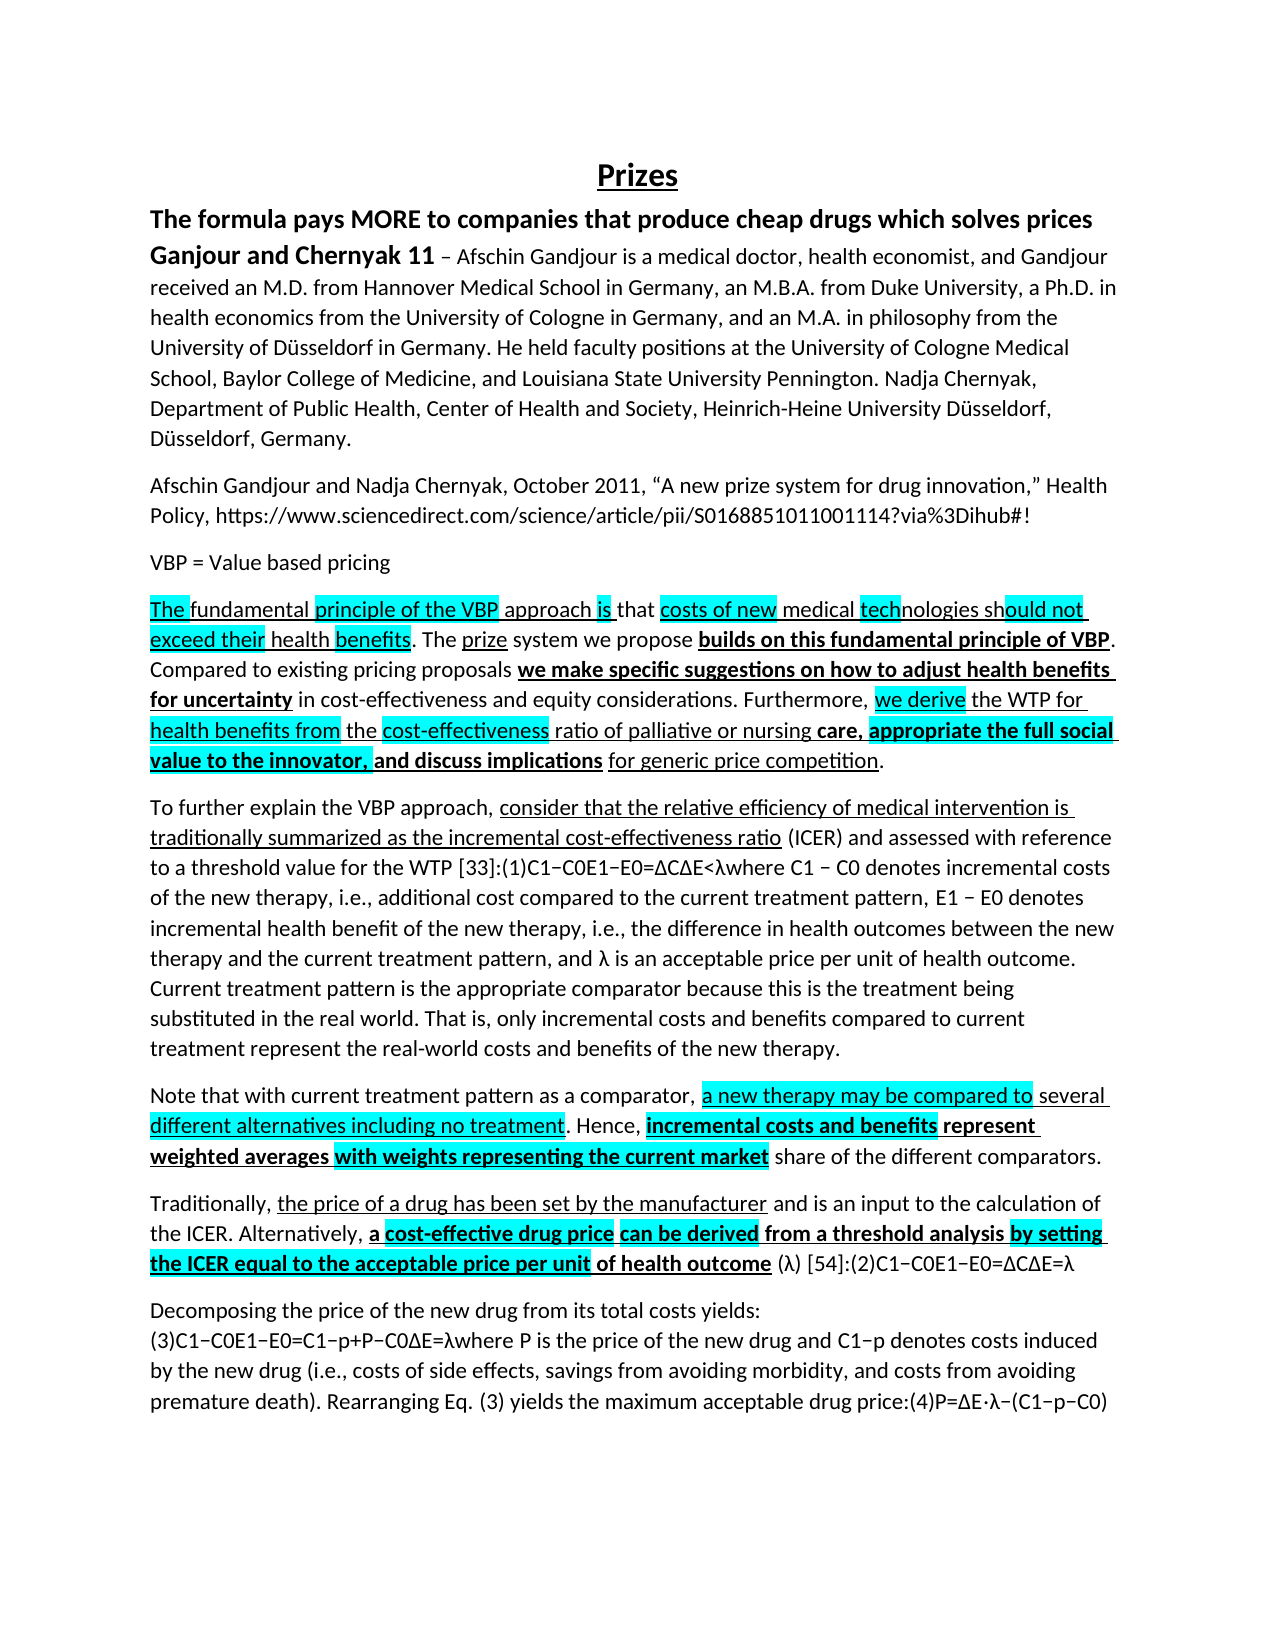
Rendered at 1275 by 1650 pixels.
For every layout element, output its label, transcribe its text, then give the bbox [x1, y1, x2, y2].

text VBP = Value based pricing [150, 548, 1125, 576]
text To further explain the VBP approach, consider that the relative efficiency of medical intervention is traditionally summarized as the incremental cost-effectiveness ratio (ICER) and assessed with reference to a threshold value for the WTP [33]:(1)C1−C0E1−E0=ΔCΔE<λwhere C1 − C0 denotes incremental costs of the new therapy, i.e., additional cost compared to the current treatment pattern, E1 − E0 denotes incremental health benefit of the new therapy, i.e., the difference in health outcomes between the new therapy and the current treatment pattern, and λ is an acceptable price per unit of health outcome. Current treatment pattern is the appropriate comparator because this is the treatment being substituted in the real world. That is, only incremental costs and benefits compared to current treatment represent the real-world costs and benefits of the new therapy. [150, 793, 1125, 1063]
subtitle Prizes [150, 154, 1125, 195]
text Traditionally, the price of a drug has been set by the manufacturer and is an input to the calculation of the ICER. Alternatively, a cost-effective drug price can be derived from a threshold analysis by setting the ICER equal to the acceptable price per unit of health outcome (λ) [54]:(2)C1−C0E1−E0=ΔCΔE=λ [150, 1189, 1125, 1277]
text Decomposing the price of the new drug from its total costs yields:(3)C1−C0E1−E0=C1−p+P−C0ΔE=λwhere P is the price of the new drug and C1−p denotes costs induced by the new drug (i.e., costs of side effects, savings from avoiding morbidity, and costs from avoiding premature death). Rearranging Eq. (3) yields the maximum acceptable drug price:(4)P=ΔE⋅λ−(C1−p−C0) [150, 1296, 1125, 1415]
text Note that with current treatment pattern as a comparator, a new therapy may be compared to several different alternatives including no treatment. Hence, incremental costs and benefits represent weighted averages with weights representing the current market share of the different comparators. [150, 1081, 1125, 1170]
text The fundamental principle of the VBP approach is that costs of new medical technologies should not exceed their health benefits. The prize system we propose builds on this fundamental principle of VBP. Compared to existing pricing proposals we make specific suggestions on how to adjust health benefits for uncertainty in cost-effectiveness and equity considerations. Furthermore, we derive the WTP for health benefits from the cost-effectiveness ratio of palliative or nursing care, appropriate the full social value to the innovator, and discuss implications for generic price competition. [150, 595, 1125, 774]
text Ganjour and Chernyak 11 – Afschin Gandjour is a medical doctor, health economist, and Gandjour received an M.D. from Hannover Medical School in Germany, an M.B.A. from Duke University, a Ph.D. in health economics from the University of Cologne in Germany, and an M.A. in philosophy from the University of Düsseldorf in Germany. He held faculty positions at the University of Cologne Medical School, Baylor College of Medicine, and Louisiana State University Pennington. Nadja Chernyak, Department of Public Health, Center of Health and Society, Heinrich-Heine University Düsseldorf, Düsseldorf, Germany. [150, 238, 1125, 452]
text Afschin Gandjour and Nadja Chernyak, October 2011, “A new prize system for drug innovation,” Health Policy, https://www.sciencedirect.com/science/article/pii/S0168851011001114?via%3Dihub#! [150, 471, 1125, 529]
subtitle The formula pays MORE to companies that produce cheap drugs which solves prices [150, 202, 1125, 235]
